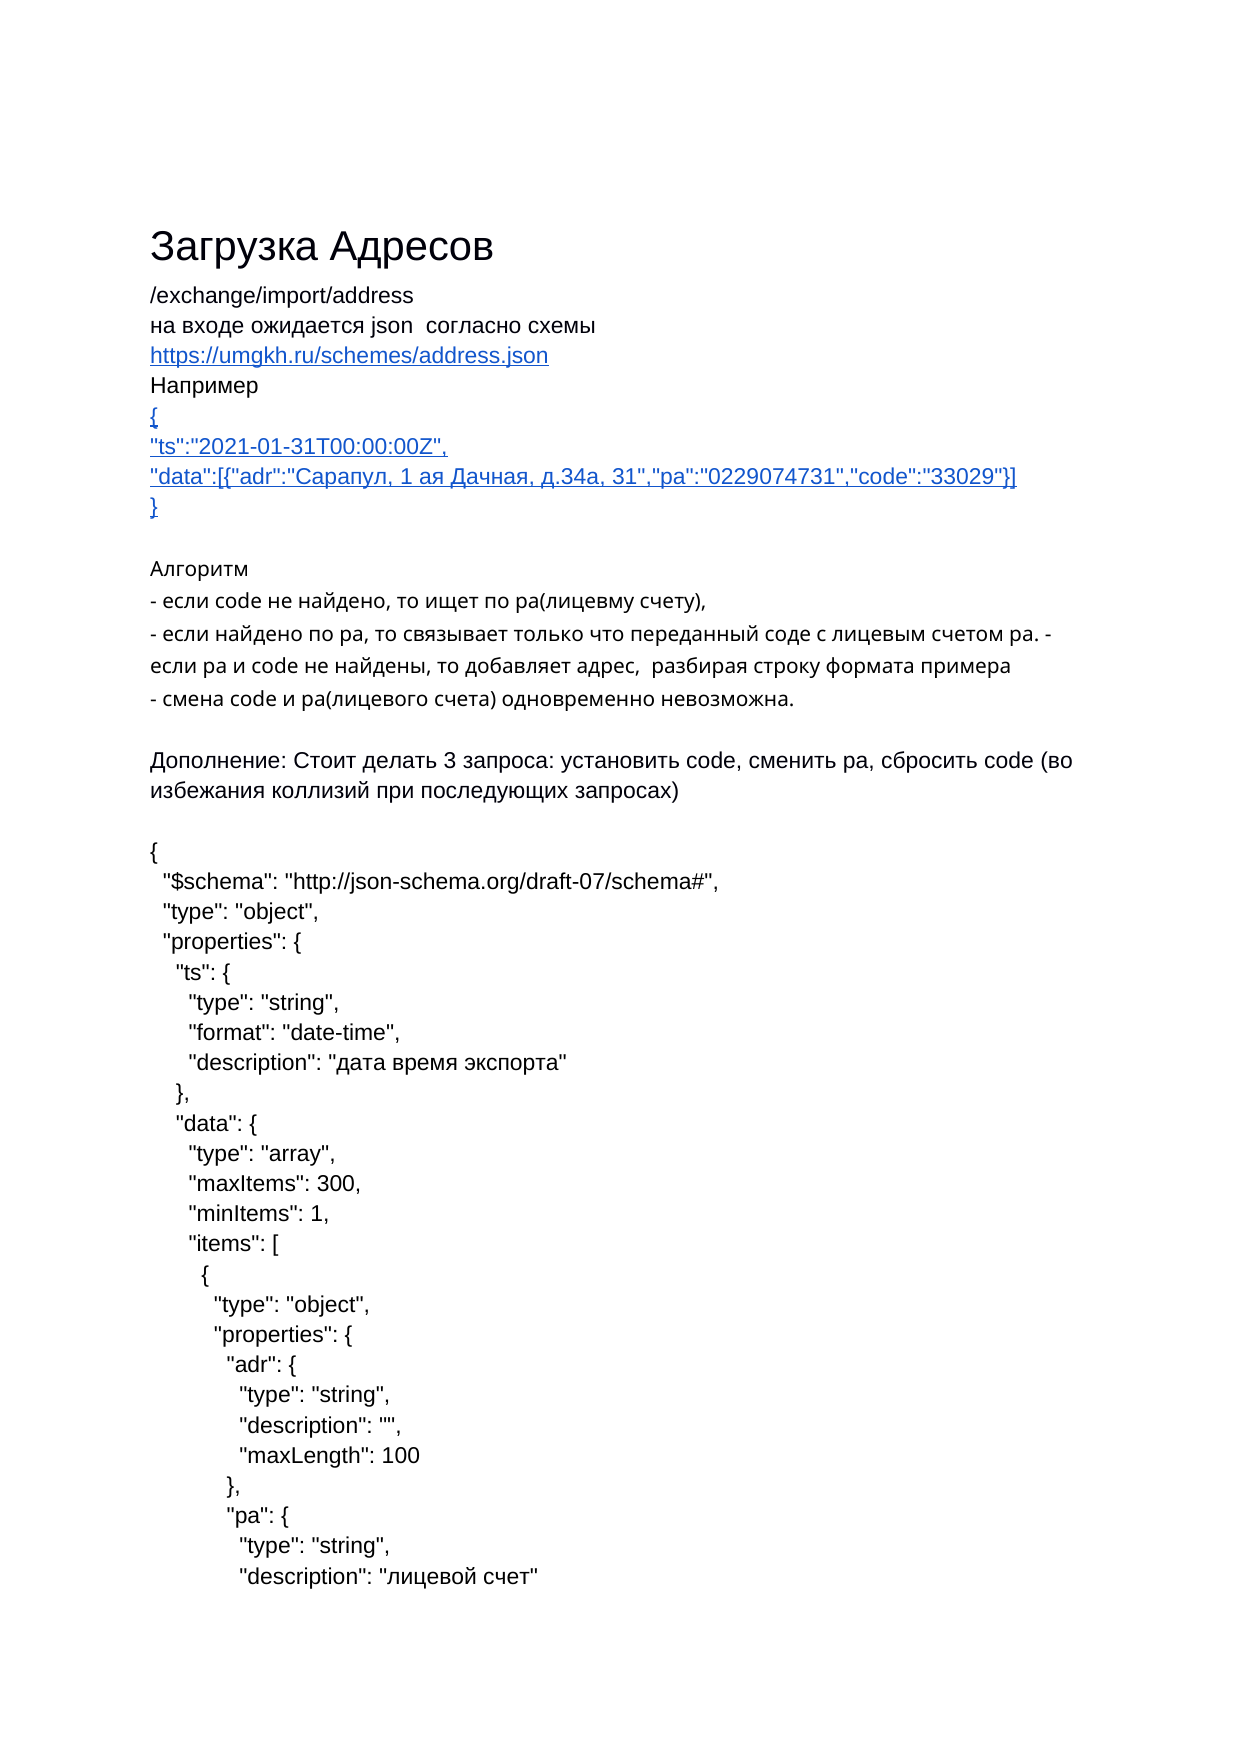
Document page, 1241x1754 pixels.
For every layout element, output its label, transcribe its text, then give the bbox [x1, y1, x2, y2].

text на входе ожидается json согласно схемы [150, 312, 1090, 338]
text }, [150, 1079, 1090, 1106]
text - если code не найдено, то ищет по pa(лицевму счету), [150, 586, 1090, 615]
text Алгоритм [150, 554, 1090, 582]
text "description": "", [150, 1412, 1090, 1438]
text "format": "date-time", [150, 1019, 1090, 1045]
text "type": "object", [150, 1291, 1090, 1317]
text "data":[{"adr":"Сарапул, 1 ая Дачная, д.34а, 31","pa":"0229074731","code":"33029"}] [150, 463, 1090, 489]
text "type": "string", [150, 1532, 1090, 1559]
text { [150, 838, 1090, 864]
text "maxLength": 100 [150, 1442, 1090, 1468]
text { [150, 1261, 1090, 1287]
text { [150, 403, 1090, 429]
text } [150, 493, 1090, 520]
text "adr": { [150, 1351, 1090, 1377]
text /exchange/import/address [150, 282, 1090, 308]
text "items": [ [150, 1230, 1090, 1257]
text "type": "object", [150, 898, 1090, 924]
text "maxItems": 300, [150, 1170, 1090, 1196]
text - если найдено по pa, то связывает только что переданный соде с лицевым счетом pa. - если pa и code не найдены, то добавляет адрес, разбирая строку формата примера [150, 619, 1090, 680]
text "description": "дата время экспорта" [150, 1049, 1090, 1075]
text - смена code и pa(лицевого счета) одновременно невозможна. [150, 684, 1090, 713]
text "ts": { [150, 958, 1090, 985]
text Например [150, 372, 1090, 399]
text "type": "string", [150, 989, 1090, 1015]
text "description": "лицевой счет" [150, 1563, 1090, 1589]
text Дополнение: Стоит делать 3 запроса: установить code, сменить pa, сбросить code (во избежания коллизий при последующих запросах) [150, 747, 1090, 803]
text "properties": { [150, 928, 1090, 954]
subtitle Загрузка Адресов [150, 221, 1090, 269]
text "pa": { [150, 1502, 1090, 1528]
text https://umgkh.ru/schemes/address.json [150, 342, 1090, 369]
text "minItems": 1, [150, 1200, 1090, 1226]
text "ts":"2021-01-31T00:00:00Z", [150, 433, 1090, 459]
text "properties": { [150, 1321, 1090, 1347]
text "type": "array", [150, 1140, 1090, 1166]
text "data": { [150, 1109, 1090, 1136]
text "$schema": "http://json-schema.org/draft-07/schema#", [150, 868, 1090, 894]
text "type": "string", [150, 1381, 1090, 1408]
text }, [150, 1472, 1090, 1498]
